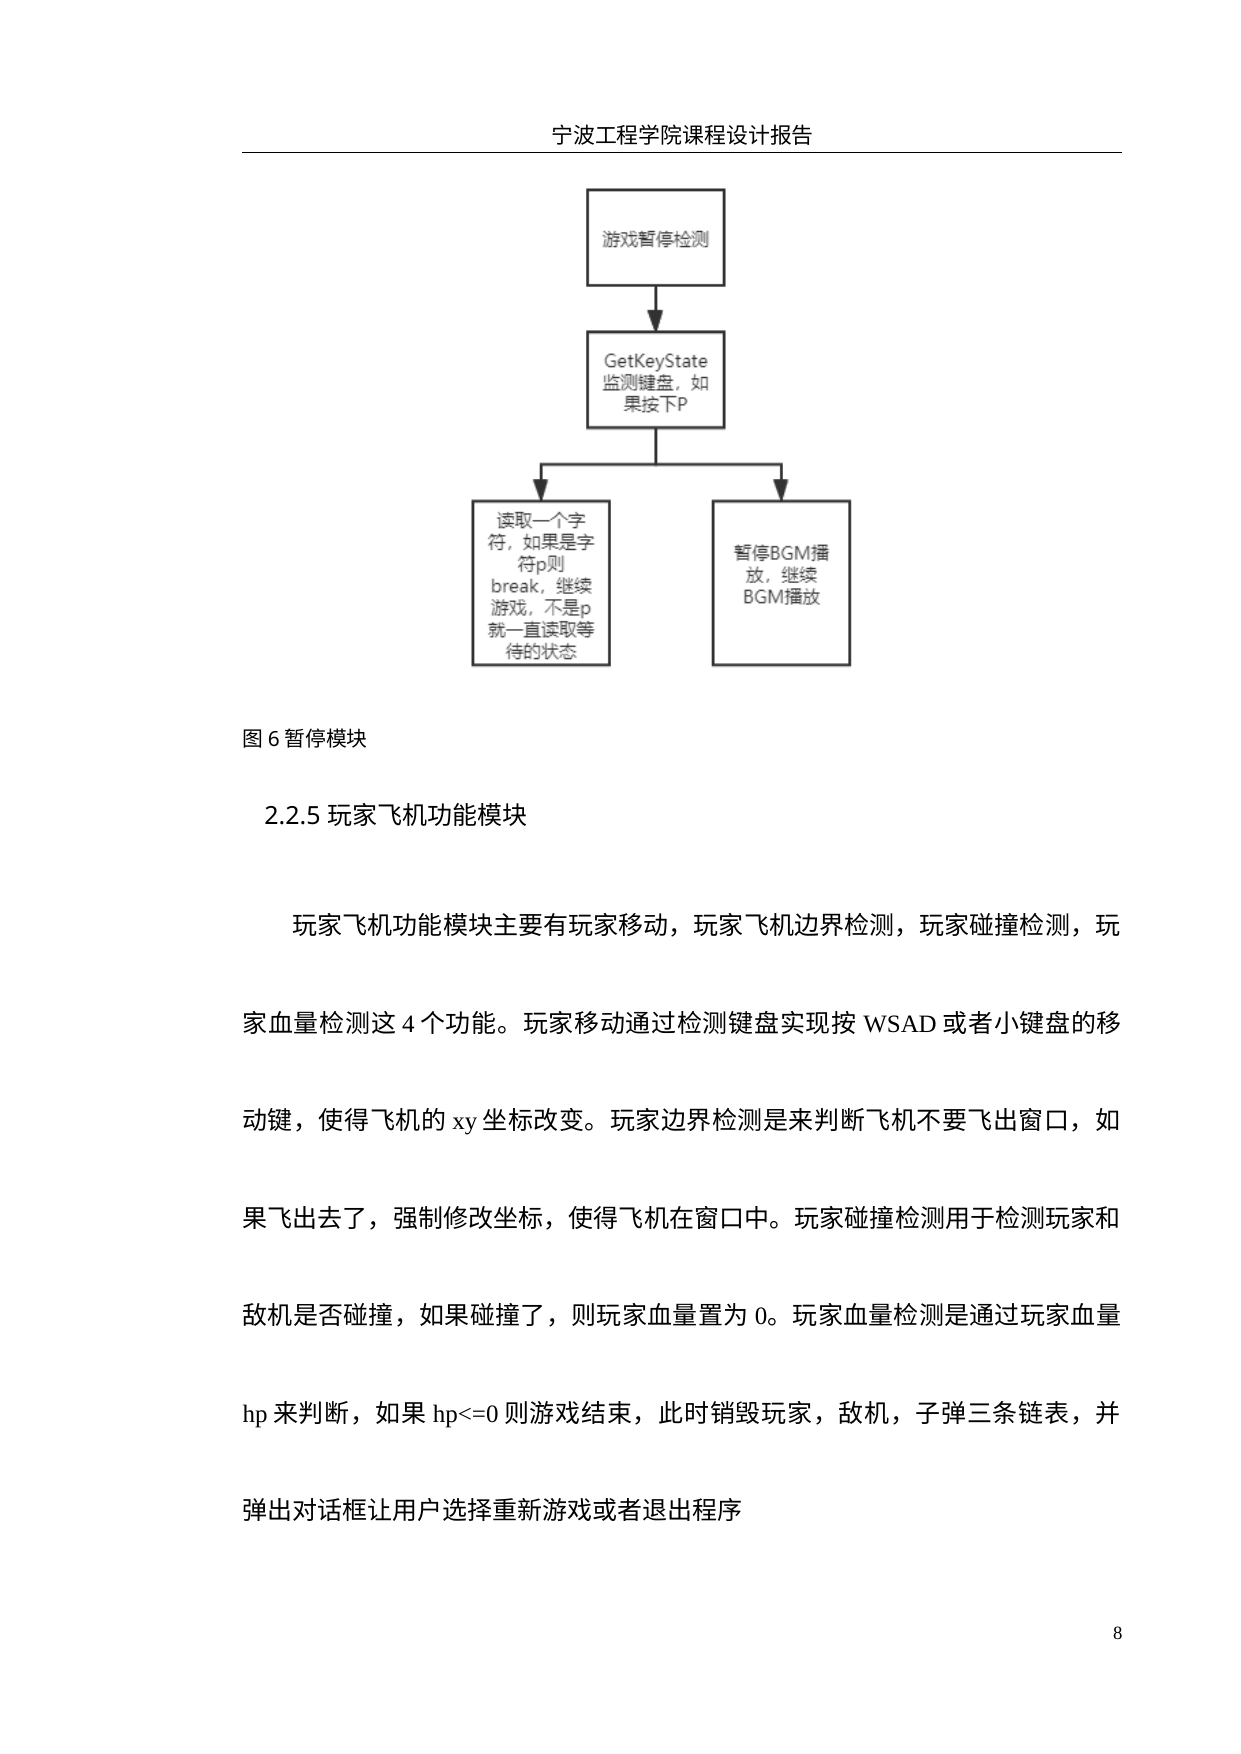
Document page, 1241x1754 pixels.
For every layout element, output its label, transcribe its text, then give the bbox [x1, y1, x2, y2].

text 图 6 暂停模块 [242, 722, 1122, 754]
picture [439, 156, 884, 699]
text 玩家飞机功能模块主要有玩家移动，玩家飞机边界检测，玩家碰撞检测，玩家血量检测这4个功能。玩家移动通过检测键盘实现按WSAD或者小键盘的移动键，使得飞机的xy坐标改变。玩家边界检测是来判断飞机不要飞出窗口，如果飞出去了，强制修改坐标，使得飞机在窗口中。玩家碰撞检测用于检测玩家和敌机是否碰撞，如果碰撞了，则玩家血量置为0。玩家血量检测是通过玩家血量hp来判断，如果hp<=0则游戏结束，此时销毁玩家，敌机，子弹三条链表，并弹出对话框让用户选择重新游戏或者退出程序 [242, 891, 1122, 1541]
subtitle 玩家飞机功能模块 [264, 781, 1100, 846]
